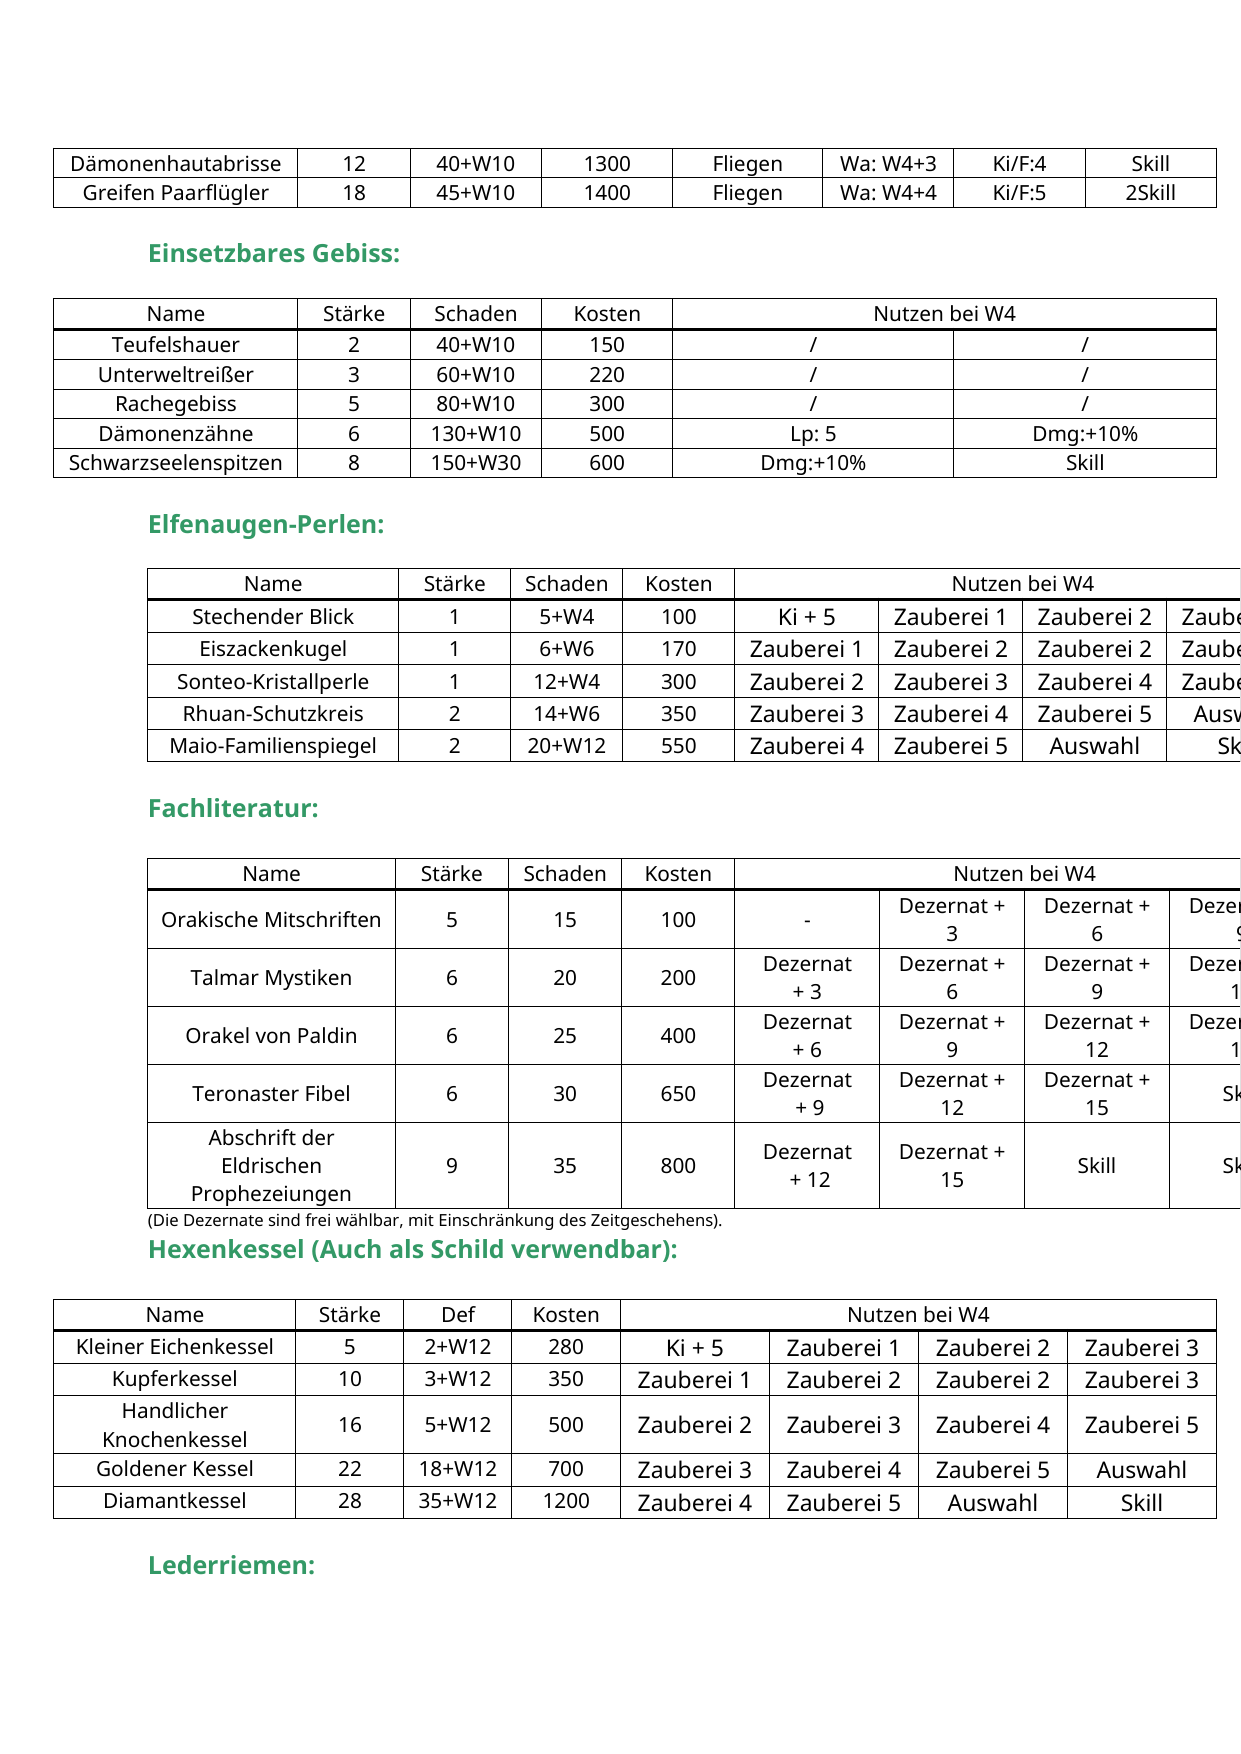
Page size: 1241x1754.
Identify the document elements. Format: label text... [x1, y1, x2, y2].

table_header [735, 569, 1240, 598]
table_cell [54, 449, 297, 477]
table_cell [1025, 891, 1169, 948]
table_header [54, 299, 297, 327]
text (Die Dezernate sind frei wählbar, mit Einschränkung des Zeitgeschehens). [148, 1209, 1093, 1232]
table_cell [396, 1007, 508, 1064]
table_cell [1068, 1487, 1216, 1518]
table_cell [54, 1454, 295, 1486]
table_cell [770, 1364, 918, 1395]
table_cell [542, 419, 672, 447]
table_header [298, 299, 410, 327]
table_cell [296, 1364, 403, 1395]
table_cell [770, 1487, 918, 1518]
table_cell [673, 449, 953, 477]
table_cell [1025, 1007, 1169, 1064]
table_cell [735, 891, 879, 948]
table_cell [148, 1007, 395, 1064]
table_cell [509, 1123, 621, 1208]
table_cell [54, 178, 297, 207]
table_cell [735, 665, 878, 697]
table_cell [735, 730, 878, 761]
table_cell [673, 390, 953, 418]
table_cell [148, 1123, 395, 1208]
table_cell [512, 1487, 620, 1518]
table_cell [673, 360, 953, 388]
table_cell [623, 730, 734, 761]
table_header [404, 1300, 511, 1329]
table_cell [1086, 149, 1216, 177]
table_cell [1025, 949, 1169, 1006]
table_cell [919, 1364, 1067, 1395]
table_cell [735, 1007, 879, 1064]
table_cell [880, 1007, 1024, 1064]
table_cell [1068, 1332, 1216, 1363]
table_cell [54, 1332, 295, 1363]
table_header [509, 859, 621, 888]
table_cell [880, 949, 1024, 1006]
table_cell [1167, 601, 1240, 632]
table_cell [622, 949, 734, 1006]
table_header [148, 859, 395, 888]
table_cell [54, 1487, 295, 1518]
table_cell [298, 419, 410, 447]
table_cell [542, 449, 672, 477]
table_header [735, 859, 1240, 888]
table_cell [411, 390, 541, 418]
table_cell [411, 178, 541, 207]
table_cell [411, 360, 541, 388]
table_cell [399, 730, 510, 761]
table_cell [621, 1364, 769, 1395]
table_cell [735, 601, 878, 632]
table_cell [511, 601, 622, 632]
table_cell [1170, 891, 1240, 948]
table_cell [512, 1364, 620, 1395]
text Fachliteratur: [148, 791, 1093, 825]
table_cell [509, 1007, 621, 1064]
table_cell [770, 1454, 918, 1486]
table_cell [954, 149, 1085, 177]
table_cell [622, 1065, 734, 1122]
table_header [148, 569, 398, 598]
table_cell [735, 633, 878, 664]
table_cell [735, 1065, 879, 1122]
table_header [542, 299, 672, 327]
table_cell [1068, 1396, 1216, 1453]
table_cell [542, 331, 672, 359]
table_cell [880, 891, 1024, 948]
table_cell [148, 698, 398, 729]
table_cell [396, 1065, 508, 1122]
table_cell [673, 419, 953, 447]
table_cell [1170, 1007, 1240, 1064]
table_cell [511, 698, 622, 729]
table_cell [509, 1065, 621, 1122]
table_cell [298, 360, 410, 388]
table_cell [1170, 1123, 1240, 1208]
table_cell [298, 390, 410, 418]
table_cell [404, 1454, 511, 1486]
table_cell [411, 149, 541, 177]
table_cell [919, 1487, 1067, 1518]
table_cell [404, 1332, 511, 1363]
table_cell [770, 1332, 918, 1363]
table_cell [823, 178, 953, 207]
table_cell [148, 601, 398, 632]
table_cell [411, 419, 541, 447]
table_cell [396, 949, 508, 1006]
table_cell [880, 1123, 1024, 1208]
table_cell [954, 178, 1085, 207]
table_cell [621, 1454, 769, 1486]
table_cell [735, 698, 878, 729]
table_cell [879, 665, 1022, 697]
text Lederriemen: [148, 1547, 1093, 1581]
text Einsetzbares Gebiss: [148, 236, 1093, 270]
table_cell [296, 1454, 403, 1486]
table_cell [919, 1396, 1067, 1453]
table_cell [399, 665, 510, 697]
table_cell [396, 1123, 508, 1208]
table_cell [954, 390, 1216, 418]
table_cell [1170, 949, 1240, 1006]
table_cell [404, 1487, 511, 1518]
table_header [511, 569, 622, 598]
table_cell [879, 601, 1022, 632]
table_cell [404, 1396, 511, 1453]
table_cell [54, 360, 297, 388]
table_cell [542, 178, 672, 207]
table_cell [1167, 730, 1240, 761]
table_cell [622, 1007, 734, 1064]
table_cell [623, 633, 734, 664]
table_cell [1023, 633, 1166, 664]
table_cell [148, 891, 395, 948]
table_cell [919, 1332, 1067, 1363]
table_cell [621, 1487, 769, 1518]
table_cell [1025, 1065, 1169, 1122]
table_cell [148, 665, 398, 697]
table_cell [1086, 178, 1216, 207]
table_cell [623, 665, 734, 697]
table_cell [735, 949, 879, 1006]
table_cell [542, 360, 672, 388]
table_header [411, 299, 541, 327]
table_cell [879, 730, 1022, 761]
text Elfenaugen-Perlen: [148, 506, 1093, 540]
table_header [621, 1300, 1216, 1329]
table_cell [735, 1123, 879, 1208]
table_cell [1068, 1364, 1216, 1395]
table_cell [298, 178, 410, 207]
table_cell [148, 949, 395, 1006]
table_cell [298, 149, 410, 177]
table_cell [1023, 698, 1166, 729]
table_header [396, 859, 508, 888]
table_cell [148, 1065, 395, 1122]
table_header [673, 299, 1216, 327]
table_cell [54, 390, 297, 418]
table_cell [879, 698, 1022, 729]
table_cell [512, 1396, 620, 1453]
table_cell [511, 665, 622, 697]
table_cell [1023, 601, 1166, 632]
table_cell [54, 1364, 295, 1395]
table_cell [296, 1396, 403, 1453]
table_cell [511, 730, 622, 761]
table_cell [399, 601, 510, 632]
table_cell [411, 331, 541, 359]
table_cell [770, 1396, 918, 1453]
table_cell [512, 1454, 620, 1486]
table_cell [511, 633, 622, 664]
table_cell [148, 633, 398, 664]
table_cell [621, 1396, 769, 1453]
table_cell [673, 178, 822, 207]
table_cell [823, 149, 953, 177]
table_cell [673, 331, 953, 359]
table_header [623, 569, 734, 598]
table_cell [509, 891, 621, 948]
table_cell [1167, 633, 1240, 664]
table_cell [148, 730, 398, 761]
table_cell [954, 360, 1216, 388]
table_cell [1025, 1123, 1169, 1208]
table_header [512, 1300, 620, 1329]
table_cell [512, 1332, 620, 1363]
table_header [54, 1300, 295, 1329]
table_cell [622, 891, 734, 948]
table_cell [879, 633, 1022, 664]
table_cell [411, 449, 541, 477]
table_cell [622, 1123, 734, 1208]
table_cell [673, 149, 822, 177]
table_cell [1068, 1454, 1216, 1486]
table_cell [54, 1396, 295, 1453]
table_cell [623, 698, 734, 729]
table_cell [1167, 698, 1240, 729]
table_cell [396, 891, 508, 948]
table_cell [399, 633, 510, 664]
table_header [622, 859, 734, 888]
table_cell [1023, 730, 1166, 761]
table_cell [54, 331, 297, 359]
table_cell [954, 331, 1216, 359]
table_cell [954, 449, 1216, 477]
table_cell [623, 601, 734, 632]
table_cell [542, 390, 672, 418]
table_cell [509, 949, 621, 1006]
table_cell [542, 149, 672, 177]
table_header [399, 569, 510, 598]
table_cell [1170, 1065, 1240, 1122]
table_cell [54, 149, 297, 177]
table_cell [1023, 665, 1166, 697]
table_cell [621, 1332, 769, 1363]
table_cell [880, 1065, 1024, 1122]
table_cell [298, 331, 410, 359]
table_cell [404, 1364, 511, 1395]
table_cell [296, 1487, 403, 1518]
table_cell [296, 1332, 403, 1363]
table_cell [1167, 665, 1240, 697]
text Hexenkessel (Auch als Schild verwendbar): [148, 1232, 1093, 1266]
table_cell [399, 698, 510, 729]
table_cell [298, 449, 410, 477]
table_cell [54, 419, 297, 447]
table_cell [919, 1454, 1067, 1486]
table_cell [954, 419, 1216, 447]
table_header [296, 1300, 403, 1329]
